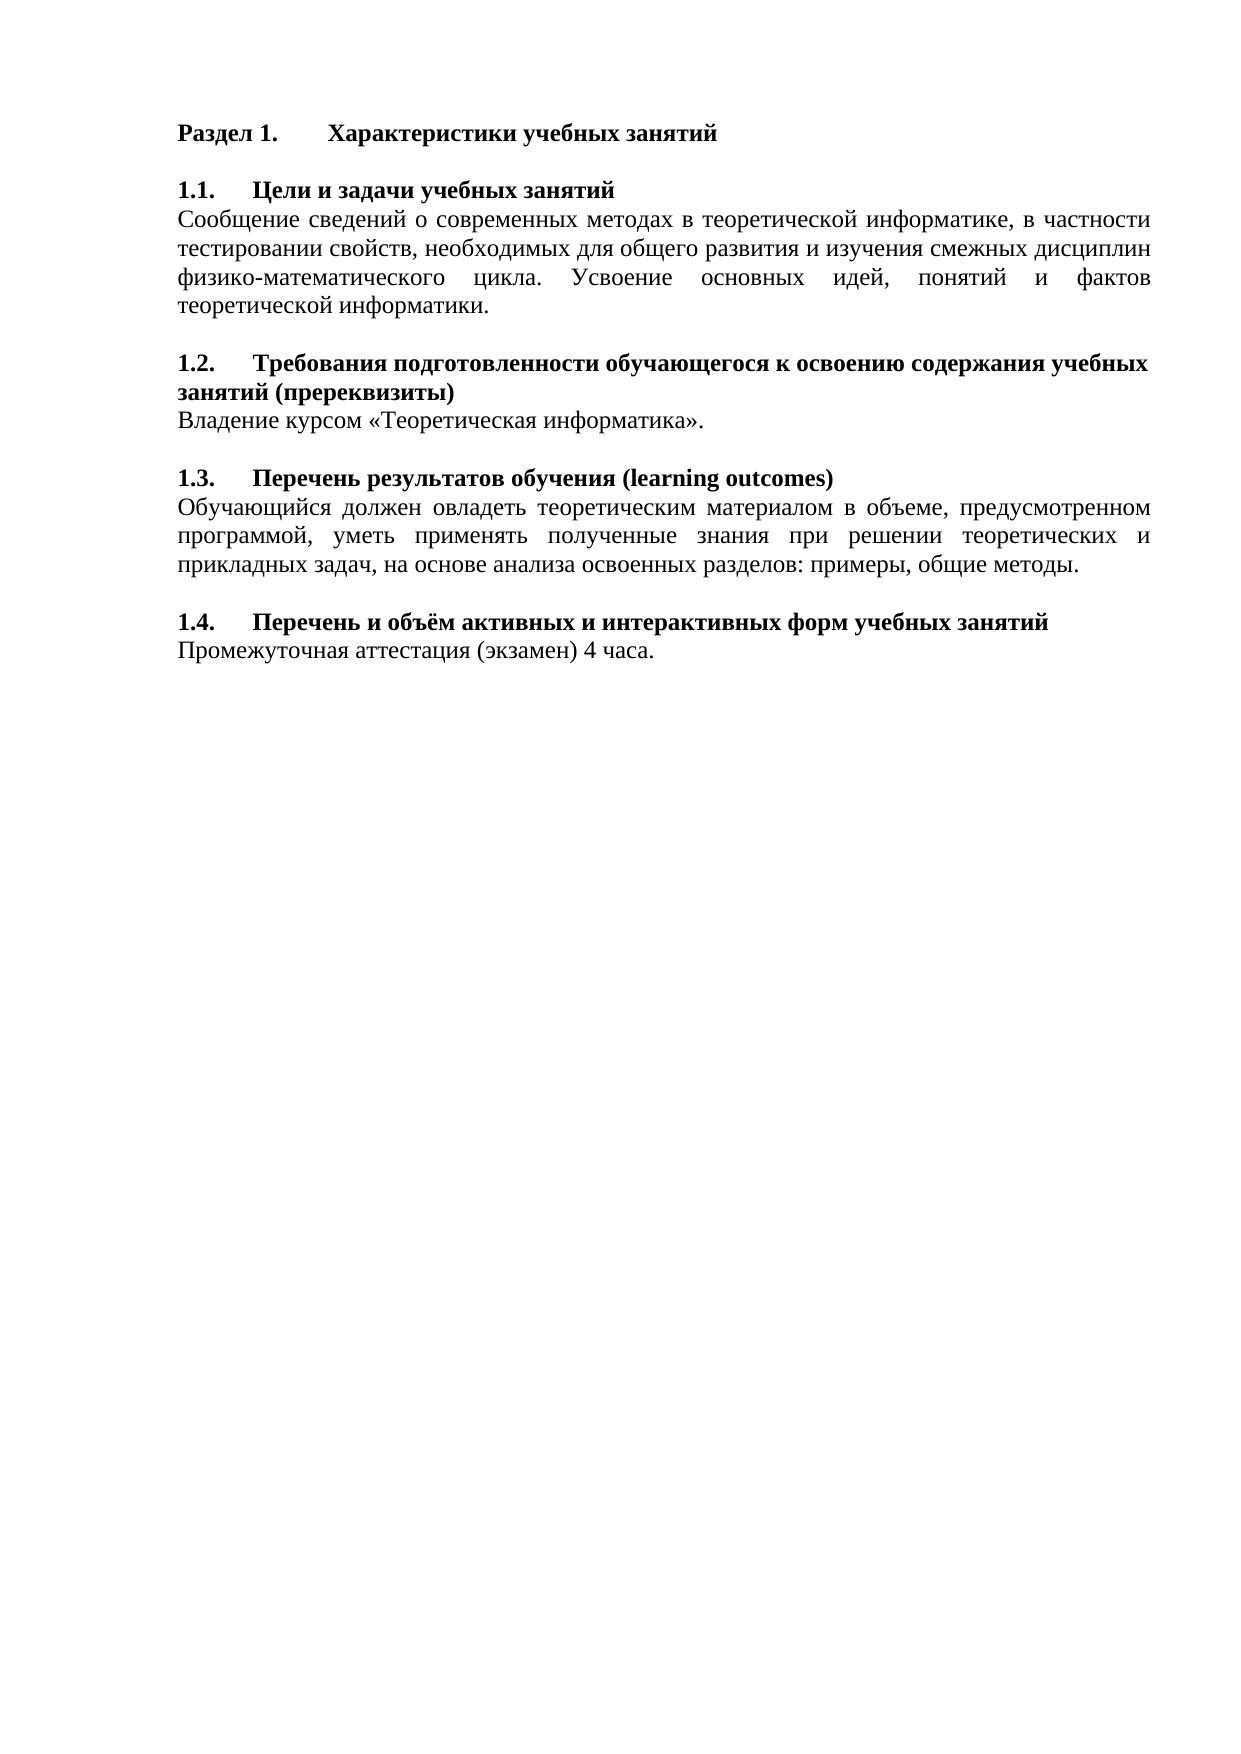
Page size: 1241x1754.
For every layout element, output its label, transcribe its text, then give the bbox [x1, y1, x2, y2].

text Владение курсом «Теоретическая информатика». [177, 406, 1152, 434]
text 1.3. Перечень результатов обучения (learning outcomes) [177, 463, 1152, 492]
text Сообщение сведений о современных методах в теоретической информатике, в частности тестировании свойств, необходимых для общего развития и изучения смежных дисциплин физико-математического цикла. Усвоение основных идей, понятий и фактов теоретической информатики. [177, 204, 1152, 319]
text 1.4. Перечень и объём активных и интерактивных форм учебных занятий [177, 607, 1152, 636]
text Обучающийся должен овладеть теоретическим материалом в объеме, предусмотренном программой, уметь применять полученные знания при решении теоретических и прикладных задач, на основе анализа освоенных разделов: примеры, общие методы. [177, 492, 1152, 578]
text Промежуточная аттестация (экзамен) 4 часа. [177, 636, 1152, 664]
text Раздел 1. Характеристики учебных занятий [177, 118, 1152, 147]
text 1.2. Требования подготовленности обучающегося к освоению содержания учебных занятий (пререквизиты) [177, 348, 1152, 406]
text 1.1. Цели и задачи учебных занятий [177, 176, 1152, 204]
